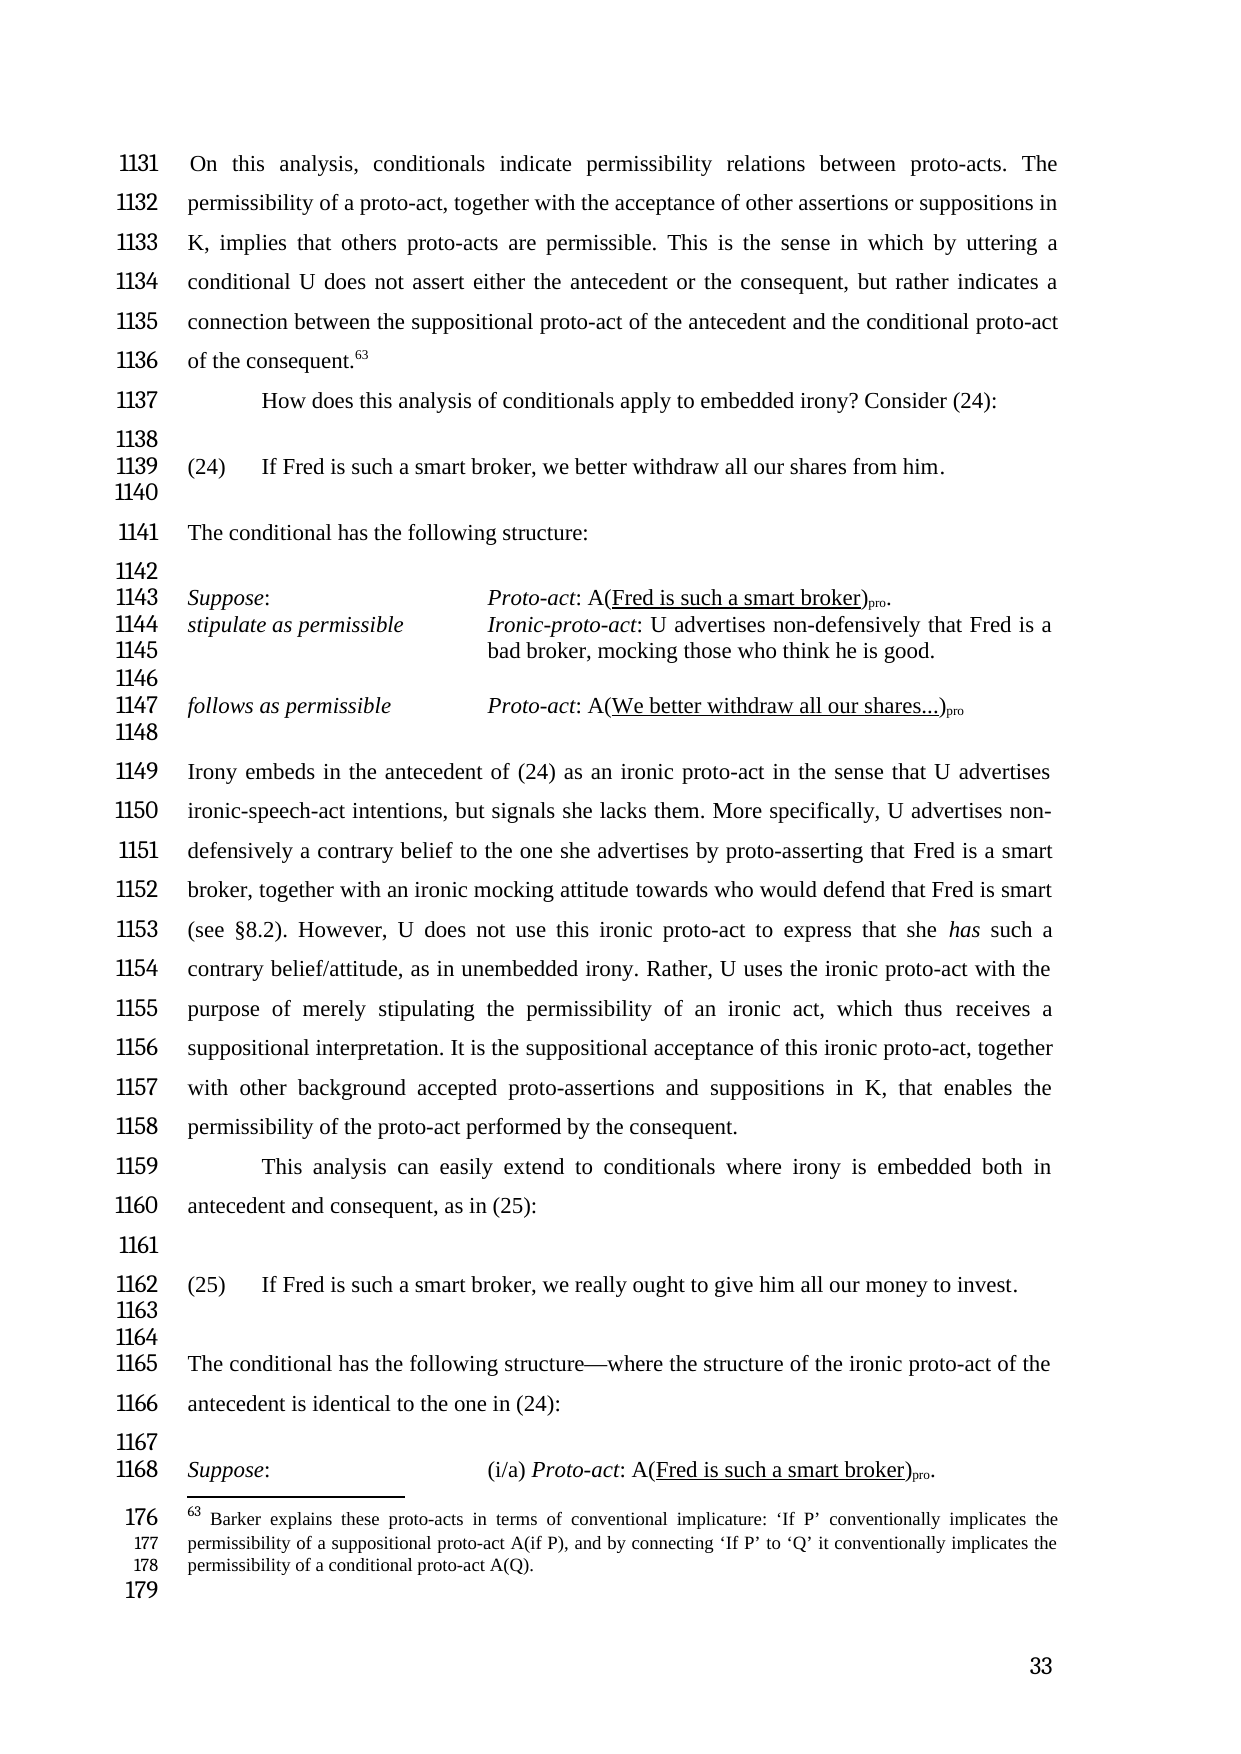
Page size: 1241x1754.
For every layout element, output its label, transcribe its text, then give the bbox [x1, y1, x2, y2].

text On this analysis, conditionals indicate permissibility relations between proto-acts. The permissibility of a proto-act, together with the acceptance of other assertions or suppositions in K, implies that others proto-acts are permissible. This is the sense in which by uttering a conditional U does not assert either the antecedent or the consequent, but rather indicates a connection between the suppositional proto-act of the antecedent and the conditional proto-act of the consequent. [187, 150, 1059, 374]
text How does this analysis of conditionals apply to embedded irony? Consider (24): [187, 387, 1053, 413]
text The conditional has the following structure: [187, 518, 1053, 545]
text The conditional has the following structure—where the structure of the ironic proto-act of the antecedent is identical to the one in (24): [187, 1350, 1053, 1416]
text stipulate as permissible Ironic-proto-act: U advertises non-defensively that Fred is a bad broker, mocking those who think he is good. [187, 611, 1053, 663]
text Suppose: (i/a) Proto-act: A(Fred is such a smart broker)pro. [187, 1456, 1053, 1482]
text Irony embeds in the antecedent of (24) as an ironic proto-act in the sense that U advertises ironic-speech-act intentions, but signals she lacks them. More specifically, U advertises non-defensively a contrary belief to the one she advertises by proto-asserting that Fred is a smart broker, together with an ironic mocking attitude towards who would defend that Fred is smart (see §8.2). However, U does not use this ironic proto-act to express that she has such a contrary belief/attitude, as in unembedded irony. Rather, U uses the ironic proto-act with the purpose of merely stipulating the permissibility of an ironic act, which thus receives a suppositional interpretation. It is the suppositional acceptance of this ironic proto-act, together with other background accepted proto-assertions and suppositions in K, that enables the permissibility of the proto-act performed by the consequent. [187, 758, 1053, 1140]
text Suppose: Proto-act: A(Fred is such a smart broker)pro. [187, 584, 1053, 611]
text (25) If Fred is such a smart broker, we really ought to give him all our money to invest. [187, 1271, 1053, 1298]
text follows as permissible Proto-act: A(We better withdraw all our shares...)pro [187, 692, 1053, 718]
text This analysis can easily extend to conditionals where irony is embedded both in antecedent and consequent, as in (25): [187, 1153, 1053, 1219]
text (24) If Fred is such a smart broker, we better withdraw all our shares from him. [187, 453, 1053, 479]
